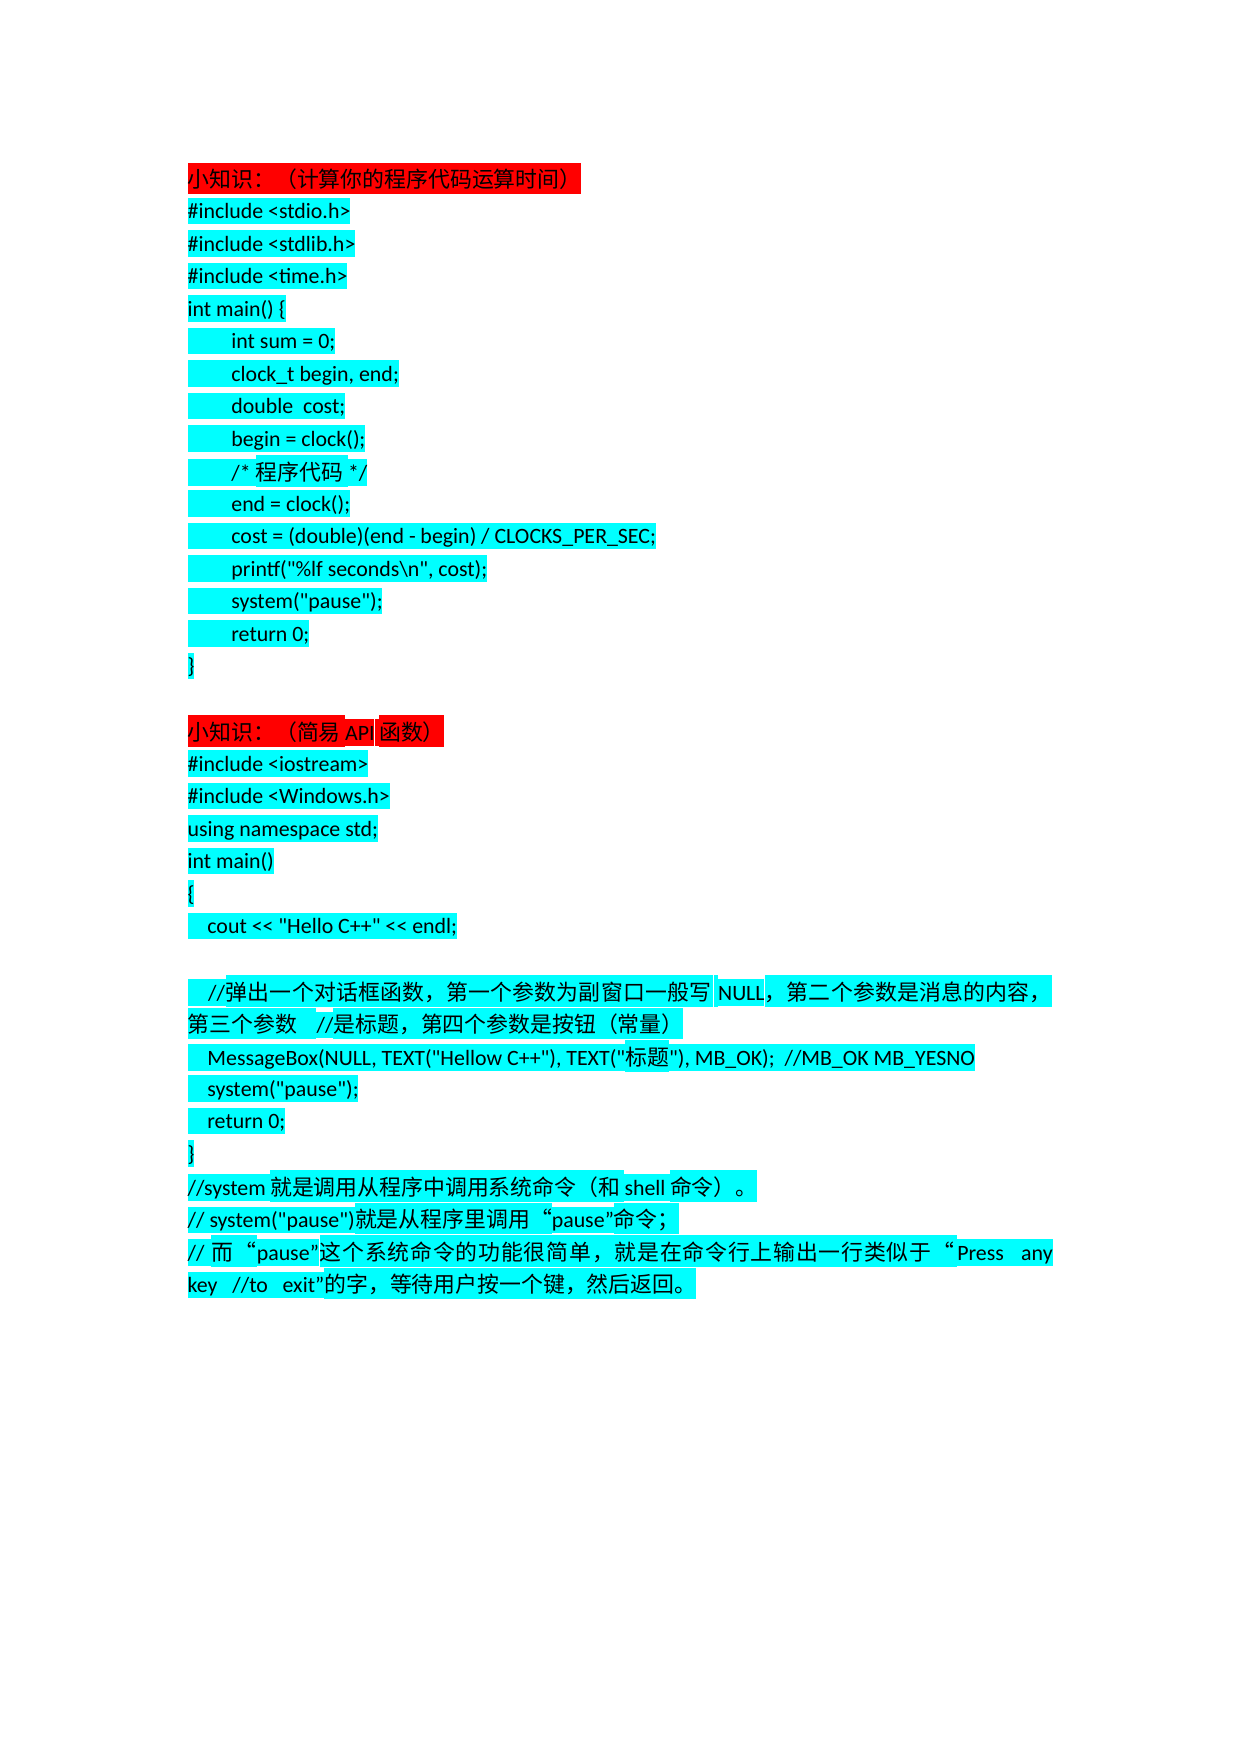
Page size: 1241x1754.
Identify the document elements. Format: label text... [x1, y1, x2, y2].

text return 0; [187, 617, 1053, 649]
text // 而“pause”这个系统命令的功能很简单，就是在命令行上输出一行类似于“Press any key //to exit”的字，等待用户按一个键，然后返回。 [187, 1234, 1053, 1299]
text 小知识：（计算你的程序代码运算时间） [187, 162, 1053, 194]
text #include <stdio.h> [187, 194, 1053, 227]
text begin = clock(); [187, 422, 1053, 454]
text { [187, 877, 1053, 909]
text #include <time.h> [187, 259, 1053, 292]
text } [187, 1137, 1053, 1169]
text // system("pause")就是从程序里调用“pause”命令； [187, 1202, 1053, 1234]
text MessageBox(NULL, TEXT("Hellow C++"), TEXT("标题"), MB_OK); //MB_OK MB_YESNO [187, 1039, 1053, 1072]
text printf("%lf seconds\n", cost); [187, 552, 1053, 584]
text cost = (double)(end - begin) / CLOCKS_PER_SEC; [187, 519, 1053, 552]
text /* 程序代码 */ [187, 454, 1053, 487]
text using namespace std; [187, 812, 1053, 844]
text end = clock(); [187, 487, 1053, 519]
text system("pause"); [187, 584, 1053, 617]
text 小知识：（简易API函数） [187, 714, 1053, 747]
text double cost; [187, 389, 1053, 422]
text #include <stdlib.h> [187, 227, 1053, 259]
text cout << "Hello C++" << endl; [187, 909, 1053, 942]
text int main() { [187, 292, 1053, 324]
text } [187, 649, 1053, 682]
text clock_t begin, end; [187, 357, 1053, 389]
text //system就是调用从程序中调用系统命令（和shell命令）。 [187, 1169, 1053, 1202]
text int main() [187, 844, 1053, 877]
text #include <iostream> [187, 747, 1053, 779]
text int sum = 0; [187, 324, 1053, 357]
text //弹出一个对话框函数，第一个参数为副窗口一般写NULL，第二个参数是消息的内容，第三个参数 //是标题，第四个参数是按钮（常量） [187, 974, 1053, 1039]
text system("pause"); [187, 1072, 1053, 1104]
text return 0; [187, 1104, 1053, 1137]
text #include <Windows.h> [187, 779, 1053, 812]
